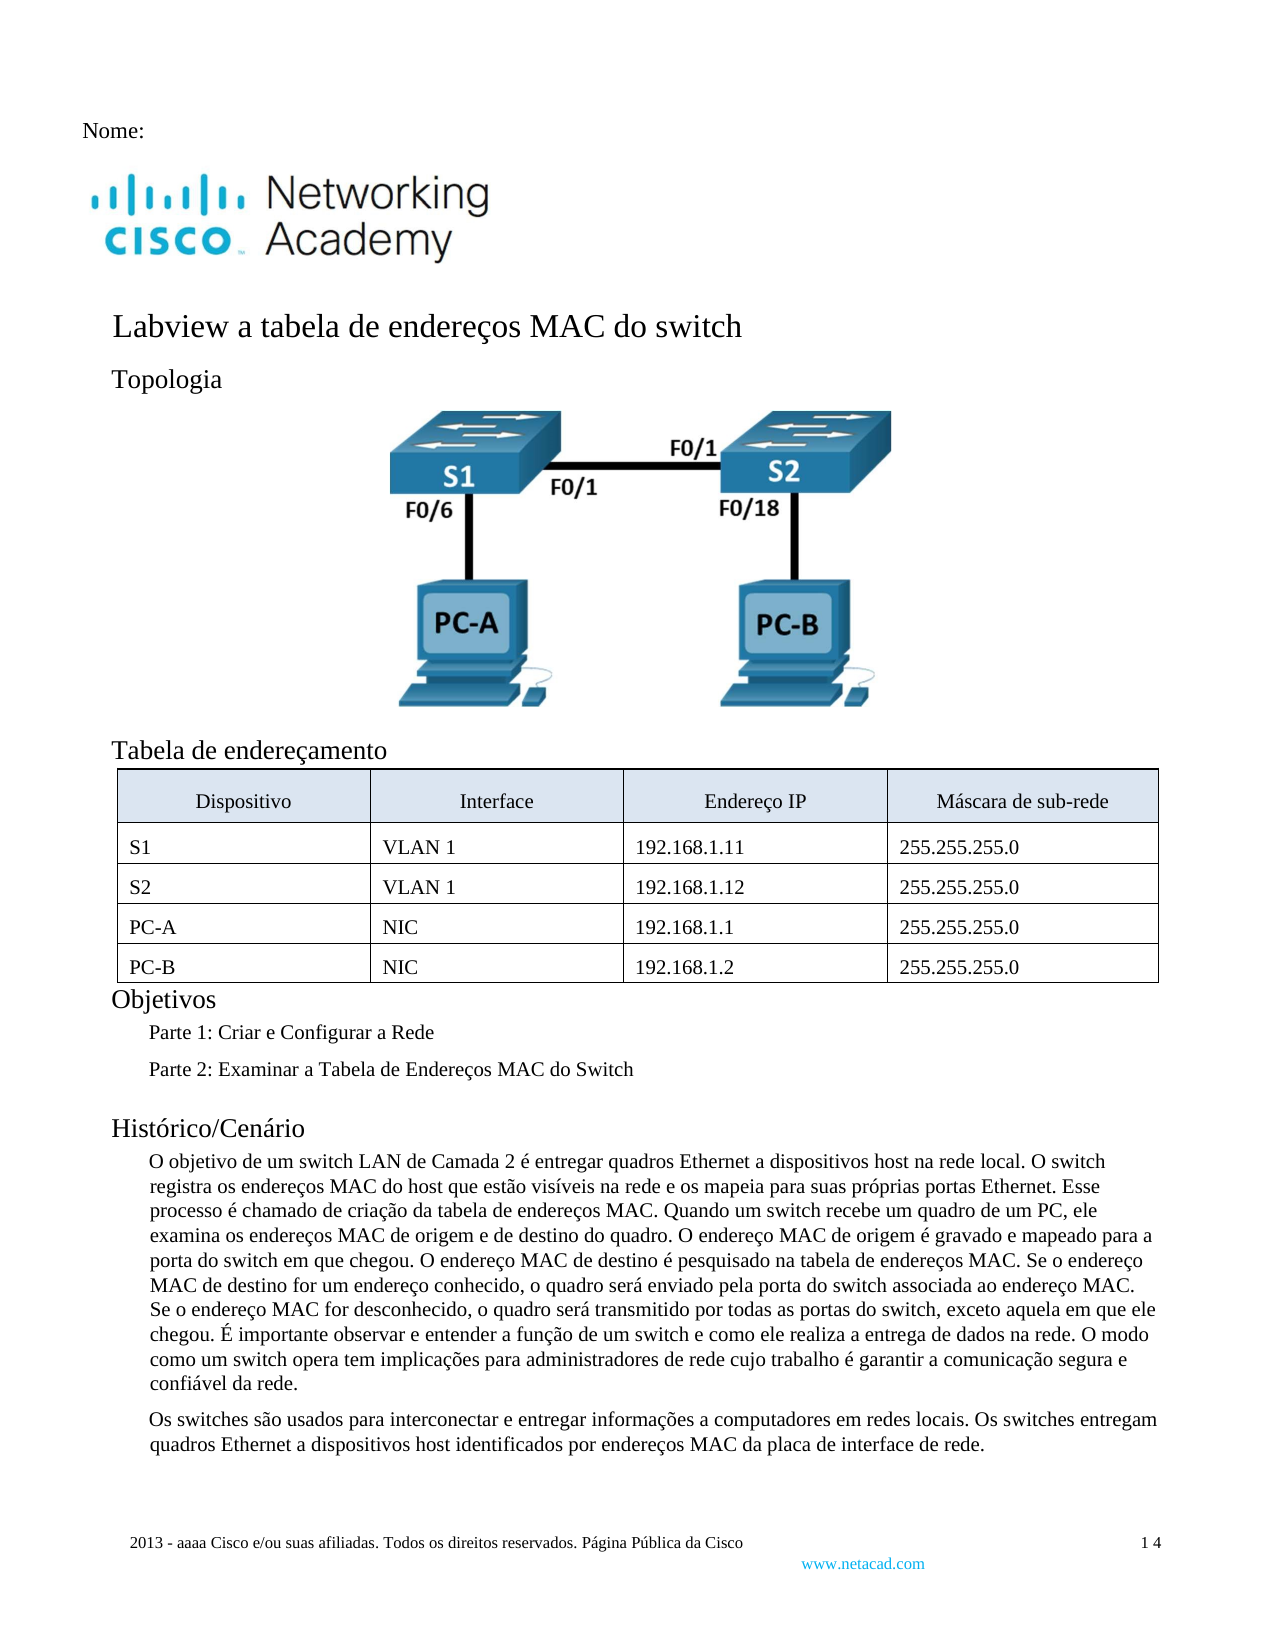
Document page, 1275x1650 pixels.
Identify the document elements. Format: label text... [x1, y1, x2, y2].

picture [912, 1561, 917, 1569]
table_header Máscara de sub-rede [888, 770, 1158, 822]
text O objetivo de um switch LAN de Camada 2 é entregar quadros Ethernet a dispositivos host na rede local. O switch registra os endereços MAC do host que estão visíveis na rede e os mapeia para suas próprias portas Ethernet. Esse processo é chamado de criação da tabela de endereços MAC. Quando um switch recebe um quadro de um PC, ele examina os endereços MAC de origem e de destino do quadro. O endereço MAC de origem é gravado e mapeado para a porta do switch em que chegou. O endereço MAC de destino é pesquisado na tabela de endereços MAC. Se o endereço MAC de destino for um endereço conhecido, o quadro será enviado pela porta do switch associada ao endereço MAC. Se o endereço MAC for desconhecido, o quadro será transmitido por todas as portas do switch, exceto aquela em que ele chegou. É importante observar e entender a função de um switch e como ele realiza a entrega de dados na rede. O modo como um switch opera tem implicações para administradores de rede cujo trabalho é garantir a comunicação segura e confiável da rede. [148, 1149, 1161, 1395]
table_cell PC-B [118, 944, 370, 982]
table_cell 192.168.1.2 [624, 944, 887, 982]
text Parte 2: Examinar a Tabela de Endereços MAC do Switch [148, 1057, 1161, 1081]
text Parte 1: Criar e Configurar a Rede [148, 1020, 1161, 1044]
table_header Dispositivo [118, 770, 370, 822]
picture [389, 410, 892, 707]
table_header Interface [371, 770, 623, 822]
subtitle Topologia [111, 363, 1161, 395]
table_cell 255.255.255.0 [888, 823, 1158, 863]
table_cell 192.168.1.11 [624, 823, 887, 863]
table_cell VLAN 1 [371, 823, 623, 863]
table_cell VLAN 1 [371, 864, 623, 902]
text Nome: [82, 118, 1161, 144]
text Labview a tabela de endereços MAC do switch [112, 306, 1161, 344]
table_cell 192.168.1.12 [624, 864, 887, 902]
subtitle Tabela de endereçamento [111, 734, 1161, 765]
table_header Endereço IP [624, 770, 887, 822]
table_cell NIC [371, 944, 623, 982]
picture [82, 158, 508, 292]
table_cell NIC [371, 904, 623, 942]
table_cell S1 [118, 823, 370, 863]
subtitle Histórico/Cenário [111, 1112, 1161, 1143]
table_cell PC-A [118, 904, 370, 942]
table_cell 255.255.255.0 [888, 864, 1158, 902]
table_cell 255.255.255.0 [888, 904, 1158, 942]
picture [877, 1561, 883, 1569]
table_cell S2 [118, 864, 370, 902]
table_cell 192.168.1.1 [624, 904, 887, 942]
subtitle Objetivos [111, 983, 1161, 1014]
table_cell 255.255.255.0 [888, 944, 1158, 982]
text Os switches são usados para interconectar e entregar informações a computadores em redes locais. Os switches entregam quadros Ethernet a dispositivos host identificados por endereços MAC da placa de interface de rede. [148, 1407, 1161, 1456]
